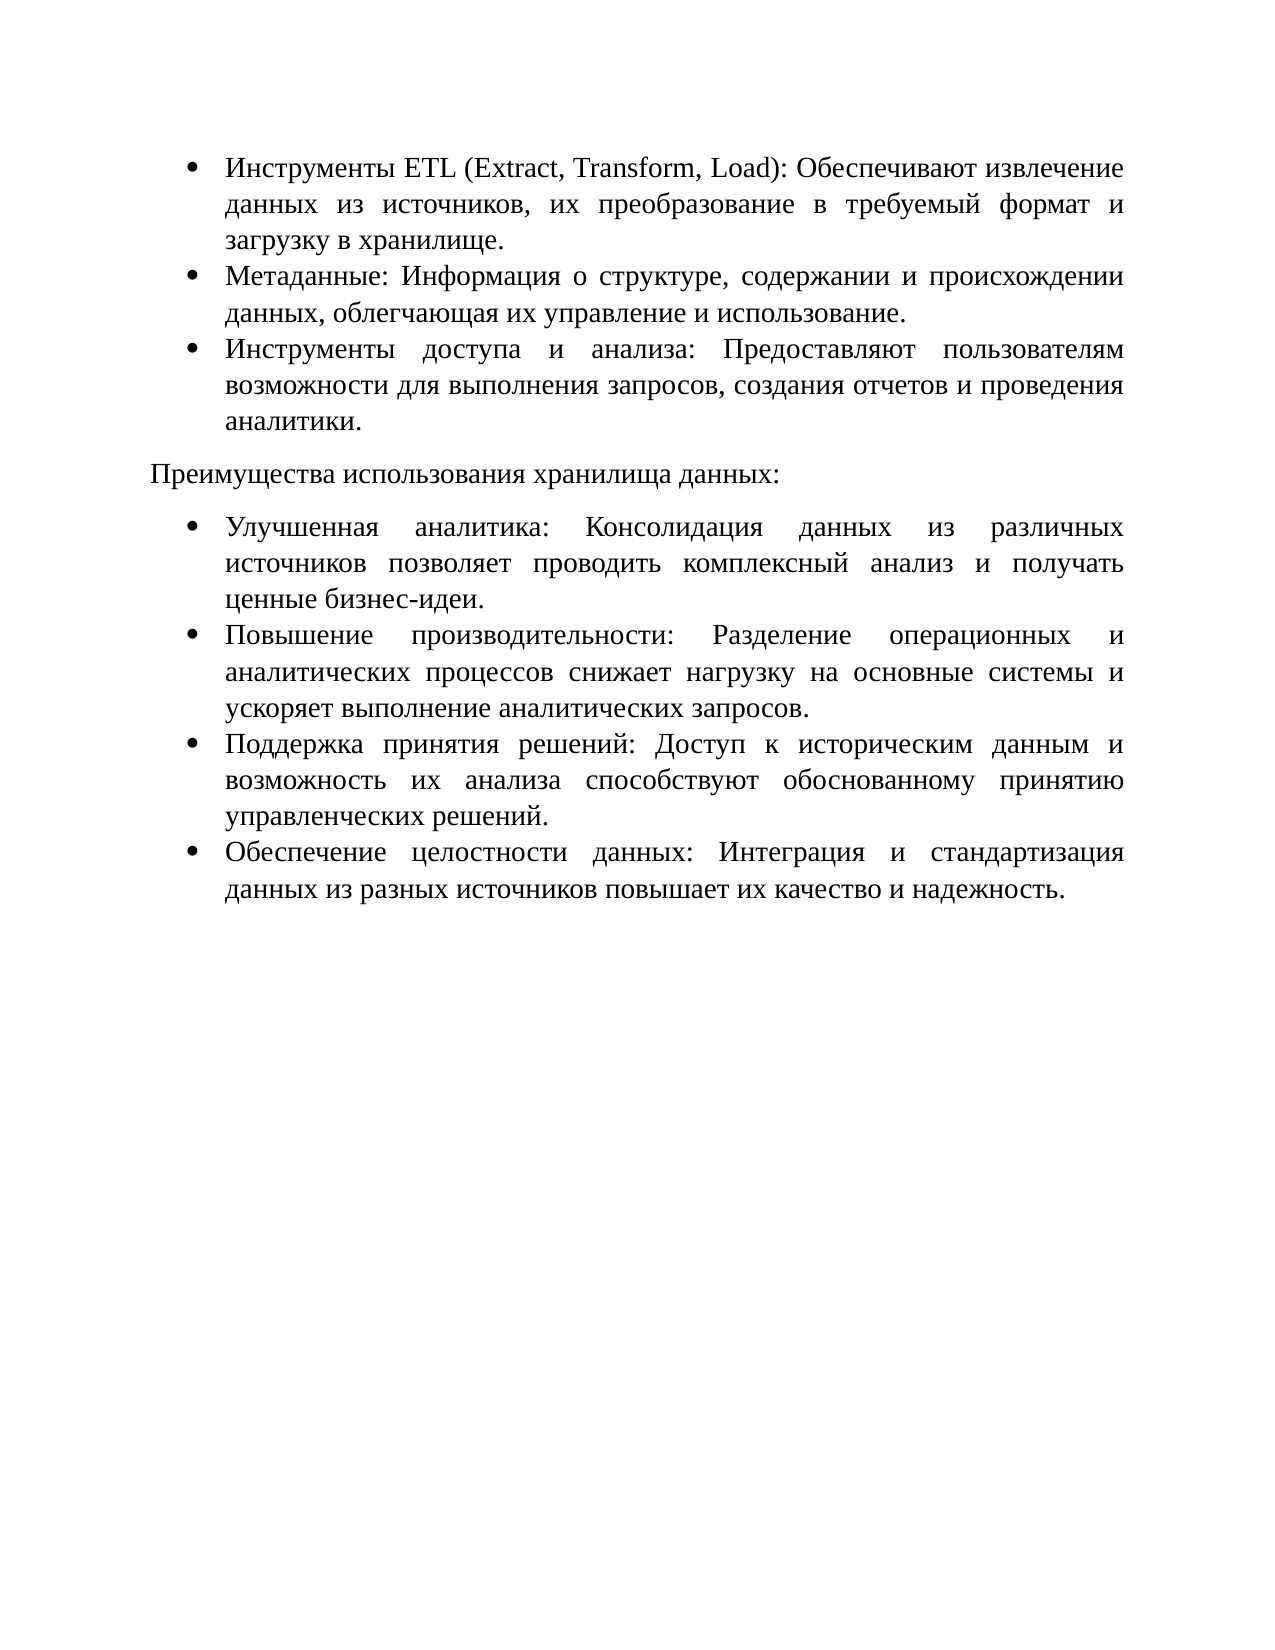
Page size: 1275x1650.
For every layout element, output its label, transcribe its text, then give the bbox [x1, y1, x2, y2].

list Обеспечение целостности данных: Интеграция и стандартизация данных из разных источников повышает их качество и надежность. [187, 834, 1125, 904]
list Улучшенная аналитика: Консолидация данных из различных источников позволяет проводить комплексный анализ и получать ценные бизнес-идеи. [187, 509, 1125, 615]
list Поддержка принятия решений: Доступ к историческим данным и возможность их анализа способствуют обоснованному принятию управленческих решений. [187, 726, 1125, 832]
list Метаданные: Информация о структуре, содержании и происхождении данных, облегчающая их управление и использование. [187, 258, 1125, 328]
text Преимущества использования хранилища данных: [150, 456, 1125, 490]
list Повышение производительности: Разделение операционных и аналитических процессов снижает нагрузку на основные системы и ускоряет выполнение аналитических запросов. [187, 617, 1125, 723]
list Инструменты ETL (Extract, Transform, Load): Обеспечивают извлечение данных из источников, их преобразование в требуемый формат и загрузку в хранилище. [187, 150, 1125, 256]
list Инструменты доступа и анализа: Предоставляют пользователям возможности для выполнения запросов, создания отчетов и проведения аналитики. [187, 331, 1125, 437]
